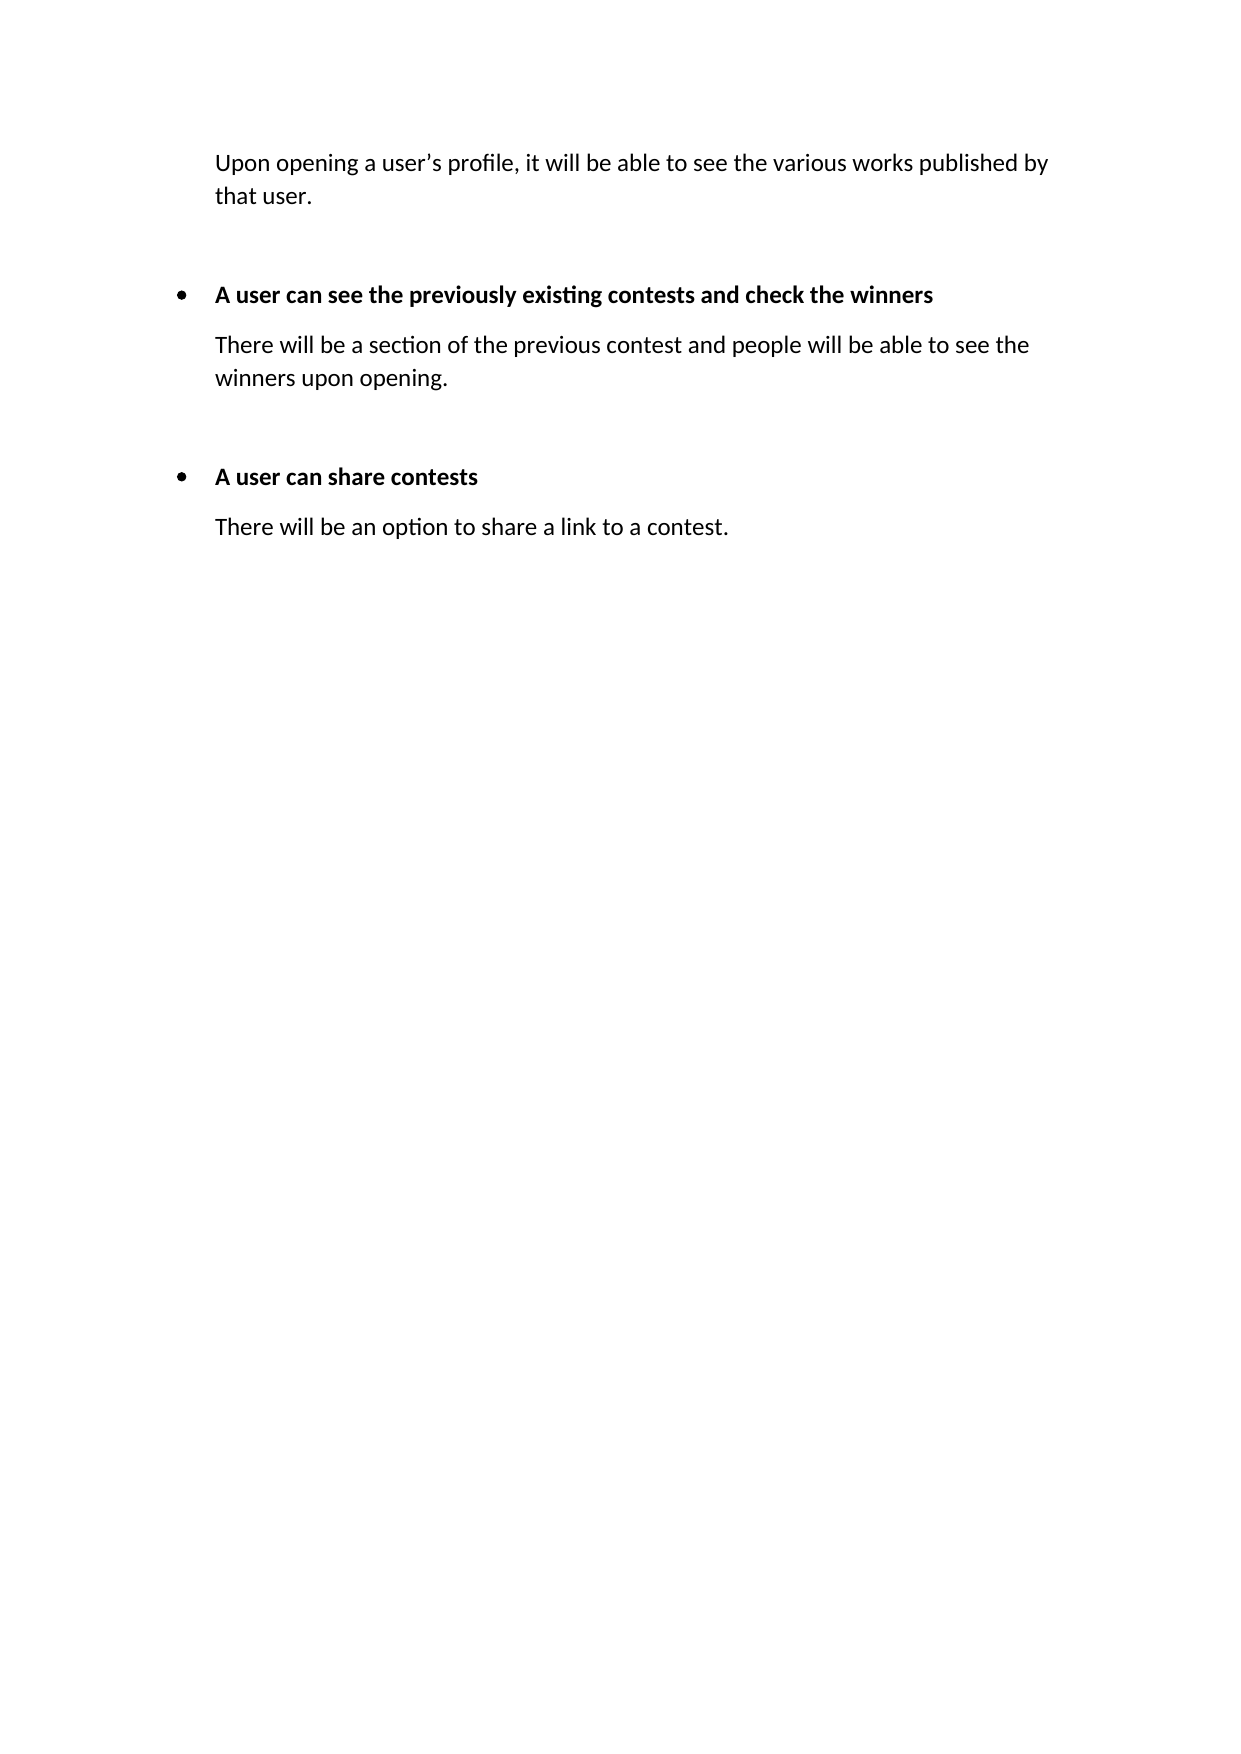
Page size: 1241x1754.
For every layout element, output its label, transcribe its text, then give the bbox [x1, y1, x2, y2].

text Upon opening a user’s profile, it will be able to see the various works published by that user. [215, 148, 1063, 211]
list A user can share contests [177, 461, 1063, 492]
text There will be a section of the previous contest and people will be able to see the winners upon opening. [215, 329, 1063, 393]
list A user can see the previously existing contests and check the winners [177, 280, 1063, 310]
text There will be an option to share a link to a contest. [215, 511, 1063, 541]
